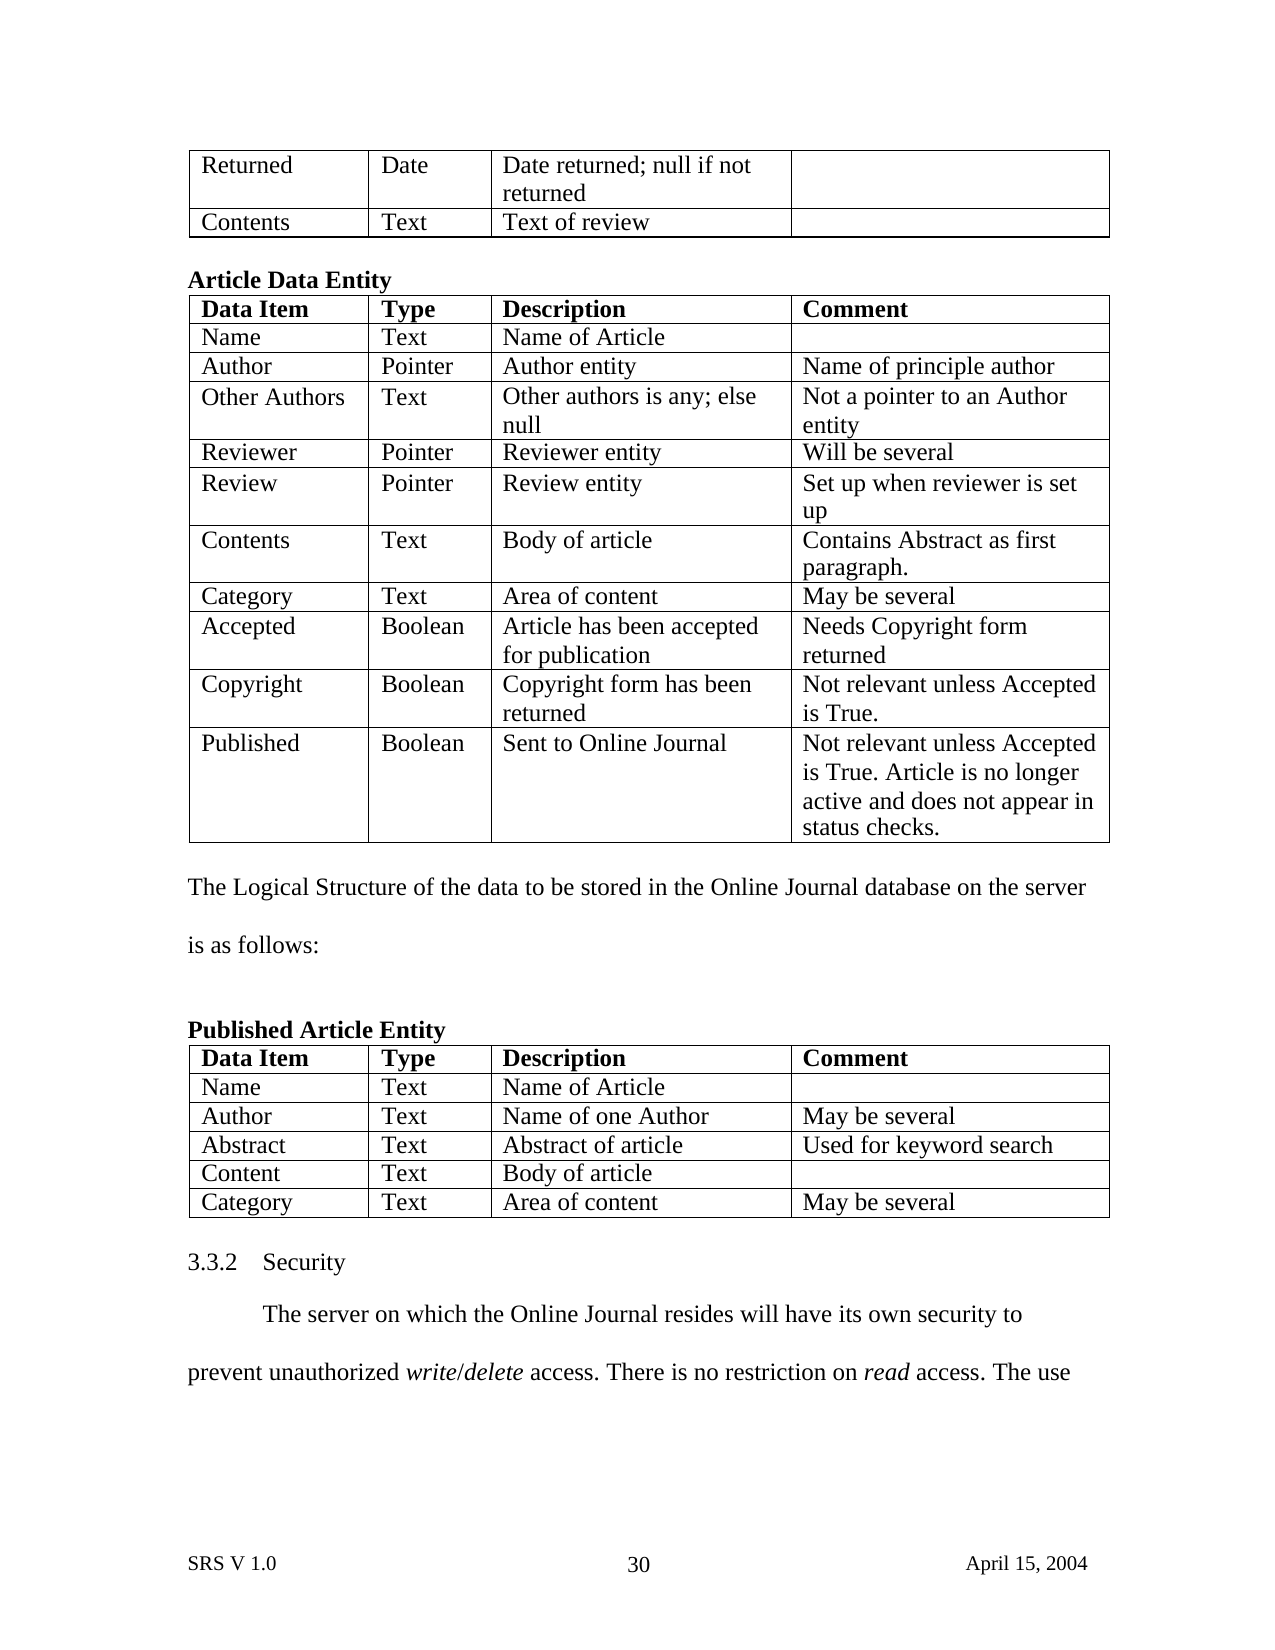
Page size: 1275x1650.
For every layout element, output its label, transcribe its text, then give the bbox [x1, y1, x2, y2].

table_cell Reviewer [190, 440, 368, 467]
table_cell Will be several [792, 440, 1109, 467]
list Security [187, 1247, 1123, 1275]
table_cell Text [369, 209, 491, 236]
table_cell Author entity [492, 353, 791, 381]
table_cell Review entity [492, 468, 791, 524]
table_cell Contents [190, 526, 368, 582]
table_cell Text [369, 324, 491, 352]
text Article Data Entity [187, 266, 1123, 294]
table_cell Pointer [369, 353, 491, 381]
table_cell May be several [792, 583, 1109, 611]
table_cell Boolean [369, 612, 491, 669]
table_cell Area of content [492, 1189, 791, 1217]
table_cell Category [190, 1189, 368, 1217]
table_cell Area of content [492, 583, 791, 611]
table_header Returned [190, 151, 368, 207]
table_cell Text of review [492, 209, 791, 236]
table_cell Not relevant unless Accepted is True. Article is no longer active and does not appear in status checks. [792, 728, 1109, 842]
table_header Comment [792, 1046, 1109, 1073]
table_cell Content [190, 1161, 368, 1188]
table_cell Author [190, 1103, 368, 1131]
table_cell Copyright [190, 670, 368, 727]
table_cell Pointer [369, 440, 491, 467]
table_cell Other authors is any; else null [492, 382, 791, 439]
table_cell Boolean [369, 670, 491, 727]
table_cell May be several [792, 1189, 1109, 1217]
table_cell Abstract of article [492, 1132, 791, 1159]
table_cell May be several [792, 1103, 1109, 1131]
table_cell Text [369, 1161, 491, 1188]
subtitle Published Article Entity [187, 1015, 1123, 1044]
table_cell Text [369, 1103, 491, 1131]
text The server on which the Online Journal resides will have its own security to prevent unauthorized write/delete access. There is no restriction on read access. The use [187, 1299, 1096, 1386]
table_cell Body of article [492, 526, 791, 582]
table_cell Pointer [369, 468, 491, 524]
table_cell Text [369, 526, 491, 582]
table_cell [792, 1161, 1109, 1188]
table_cell Name [190, 324, 368, 352]
table_cell Needs Copyright form returned [792, 612, 1109, 669]
table_cell Category [190, 583, 368, 611]
table_cell Name of principle author [792, 353, 1109, 381]
table_cell Contents [190, 209, 368, 236]
table_cell Other Authors [190, 382, 368, 439]
table_cell Text [369, 1132, 491, 1159]
table_cell Copyright form has been returned [492, 670, 791, 727]
table_cell Review [190, 468, 368, 524]
table_cell [792, 1074, 1109, 1102]
table_cell Name of one Author [492, 1103, 791, 1131]
table_cell Text [369, 382, 491, 439]
table_cell Abstract [190, 1132, 368, 1159]
table_cell Reviewer entity [492, 440, 791, 467]
table_cell Name of Article [492, 324, 791, 352]
table_cell Author [190, 353, 368, 381]
table_header Comment [792, 296, 1109, 323]
table_cell Text [369, 1189, 491, 1217]
table_cell Body of article [492, 1161, 791, 1188]
table_cell Name of Article [492, 1074, 791, 1102]
table_header Data Item [190, 1046, 368, 1073]
table_cell Set up when reviewer is set up [792, 468, 1109, 524]
table_cell Published [190, 728, 368, 842]
table_header Data Item [190, 296, 368, 323]
table_cell Text [369, 583, 491, 611]
table_cell Not relevant unless Accepted is True. [792, 670, 1109, 727]
table_header [792, 151, 1109, 207]
table_cell [792, 209, 1109, 236]
table_header Description [492, 296, 791, 323]
table_cell Accepted [190, 612, 368, 669]
table_cell Not a pointer to an Author entity [792, 382, 1109, 439]
table_header Type [369, 1046, 491, 1073]
table_cell Boolean [369, 728, 491, 842]
table_cell Sent to Online Journal [492, 728, 791, 842]
table_cell [792, 324, 1109, 352]
table_header Date [369, 151, 491, 207]
table_header Type [369, 296, 491, 323]
table_header Description [492, 1046, 791, 1073]
table_cell Name [190, 1074, 368, 1102]
table_cell Contains Abstract as first paragraph. [792, 526, 1109, 582]
text The Logical Structure of the data to be stored in the Online Journal database on the server is as follows: [187, 872, 1096, 958]
table_cell Text [369, 1074, 491, 1102]
table_header Date returned; null if not returned [492, 151, 791, 207]
table_cell Article has been accepted for publication [492, 612, 791, 669]
table_cell Used for keyword search [792, 1132, 1109, 1159]
